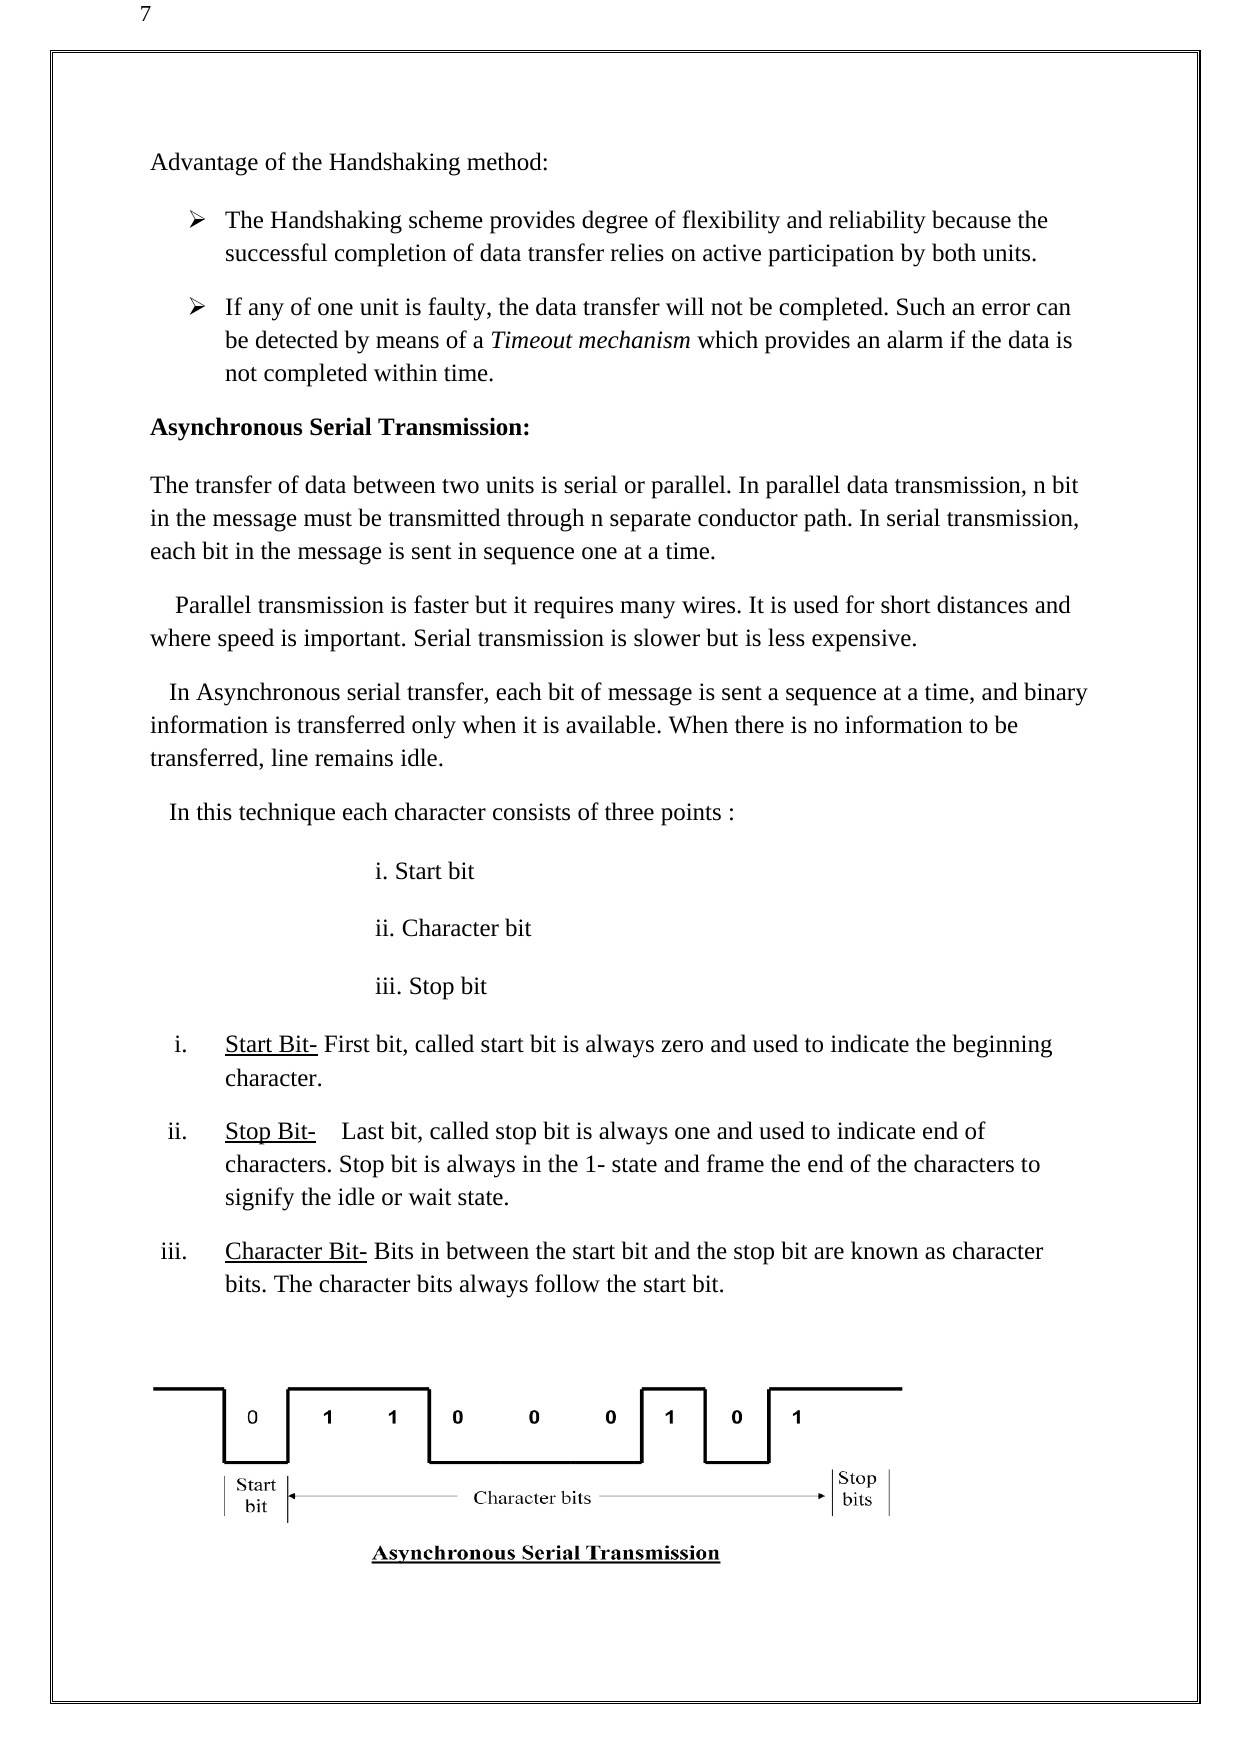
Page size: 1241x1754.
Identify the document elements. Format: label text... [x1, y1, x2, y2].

text In Asynchronous serial transfer, each bit of message is sent a sequence at a time, and binary information is transferred only when it is available. When there is no information to be transferred, line remains idle. [150, 677, 1090, 772]
text Advantage of the Handshaking method: [150, 147, 1197, 176]
list The Handshaking scheme provides degree of flexibility and reliability because the successful completion of data transfer relies on active participation by both units. [187, 205, 1049, 267]
list Stop Bit- Last bit, called stop bit is always one and used to indicate end of characters. Stop bit is always in the 1- state and frame the end of the characters to signify the idle or wait state. [167, 1116, 1041, 1211]
text In this technique each character consists of three points : [149, 797, 755, 826]
list Start Bit- First bit, called start bit is always zero and used to indicate the beginning character. [174, 1029, 1059, 1091]
subtitle Asynchronous Serial Transmission: [150, 412, 1197, 441]
list If any of one unit is faulty, the data transfer will not be completed. Such an error can be detected by means of a Timeout mechanism which provides an alarm if the data is not completed within time. [187, 292, 1073, 387]
text The transfer of data between two units is serial or parallel. In parallel data transmission, n bit in the message must be transmitted through n separate conductor path. In serial transmission, each bit in the message is sent in sequence one at a time. [150, 470, 1080, 565]
list Stop bit [375, 971, 1197, 1000]
list Start bit [375, 856, 1197, 884]
picture [153, 1387, 903, 1564]
list Character bit [375, 913, 1197, 942]
list Character Bit- Bits in between the start bit and the stop bit are known as character bits. The character bits always follow the start bit. [160, 1236, 1050, 1298]
text Parallel transmission is faster but it requires many wires. It is used for short distances and where speed is important. Serial transmission is slower but is less expensive. [150, 590, 1083, 652]
